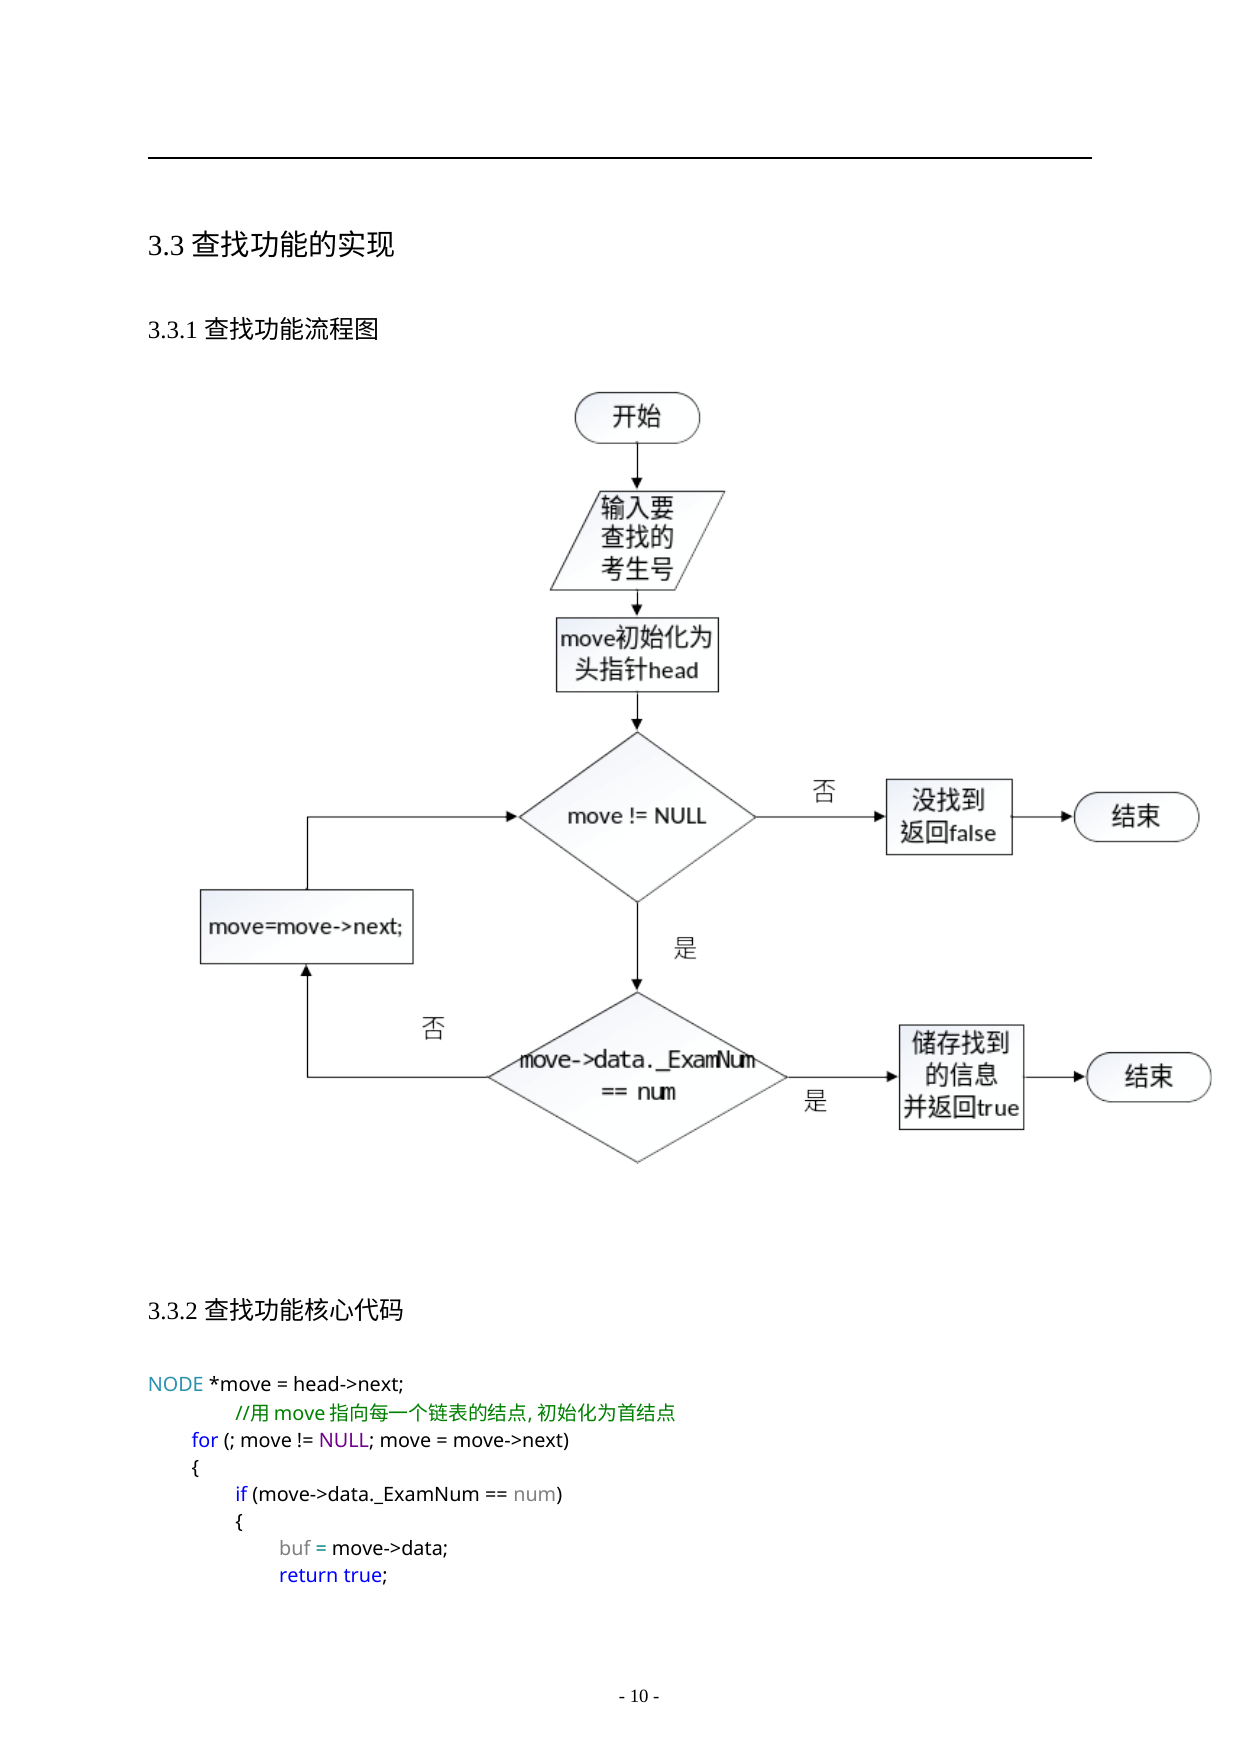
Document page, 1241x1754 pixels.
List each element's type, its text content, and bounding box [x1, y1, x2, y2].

text { [148, 1453, 1092, 1480]
text return true; [148, 1561, 1092, 1588]
text if (move->data._ExamNum == num) [148, 1480, 1092, 1507]
text buf = move->data; [148, 1534, 1092, 1561]
text for (; move != NULL; move = move->next) [148, 1426, 1092, 1453]
text //用move指向每一个链表的结点, 初始化为首结点 [148, 1397, 1092, 1426]
text NODE *move = head->next; [148, 1370, 1092, 1397]
subtitle 3.3 查找功能的实现 [148, 221, 1092, 263]
text { [148, 1507, 1092, 1534]
subtitle 3.3.1 查找功能流程图 [148, 310, 1092, 346]
subtitle 3.3.2 查找功能核心代码 [148, 1291, 1092, 1327]
